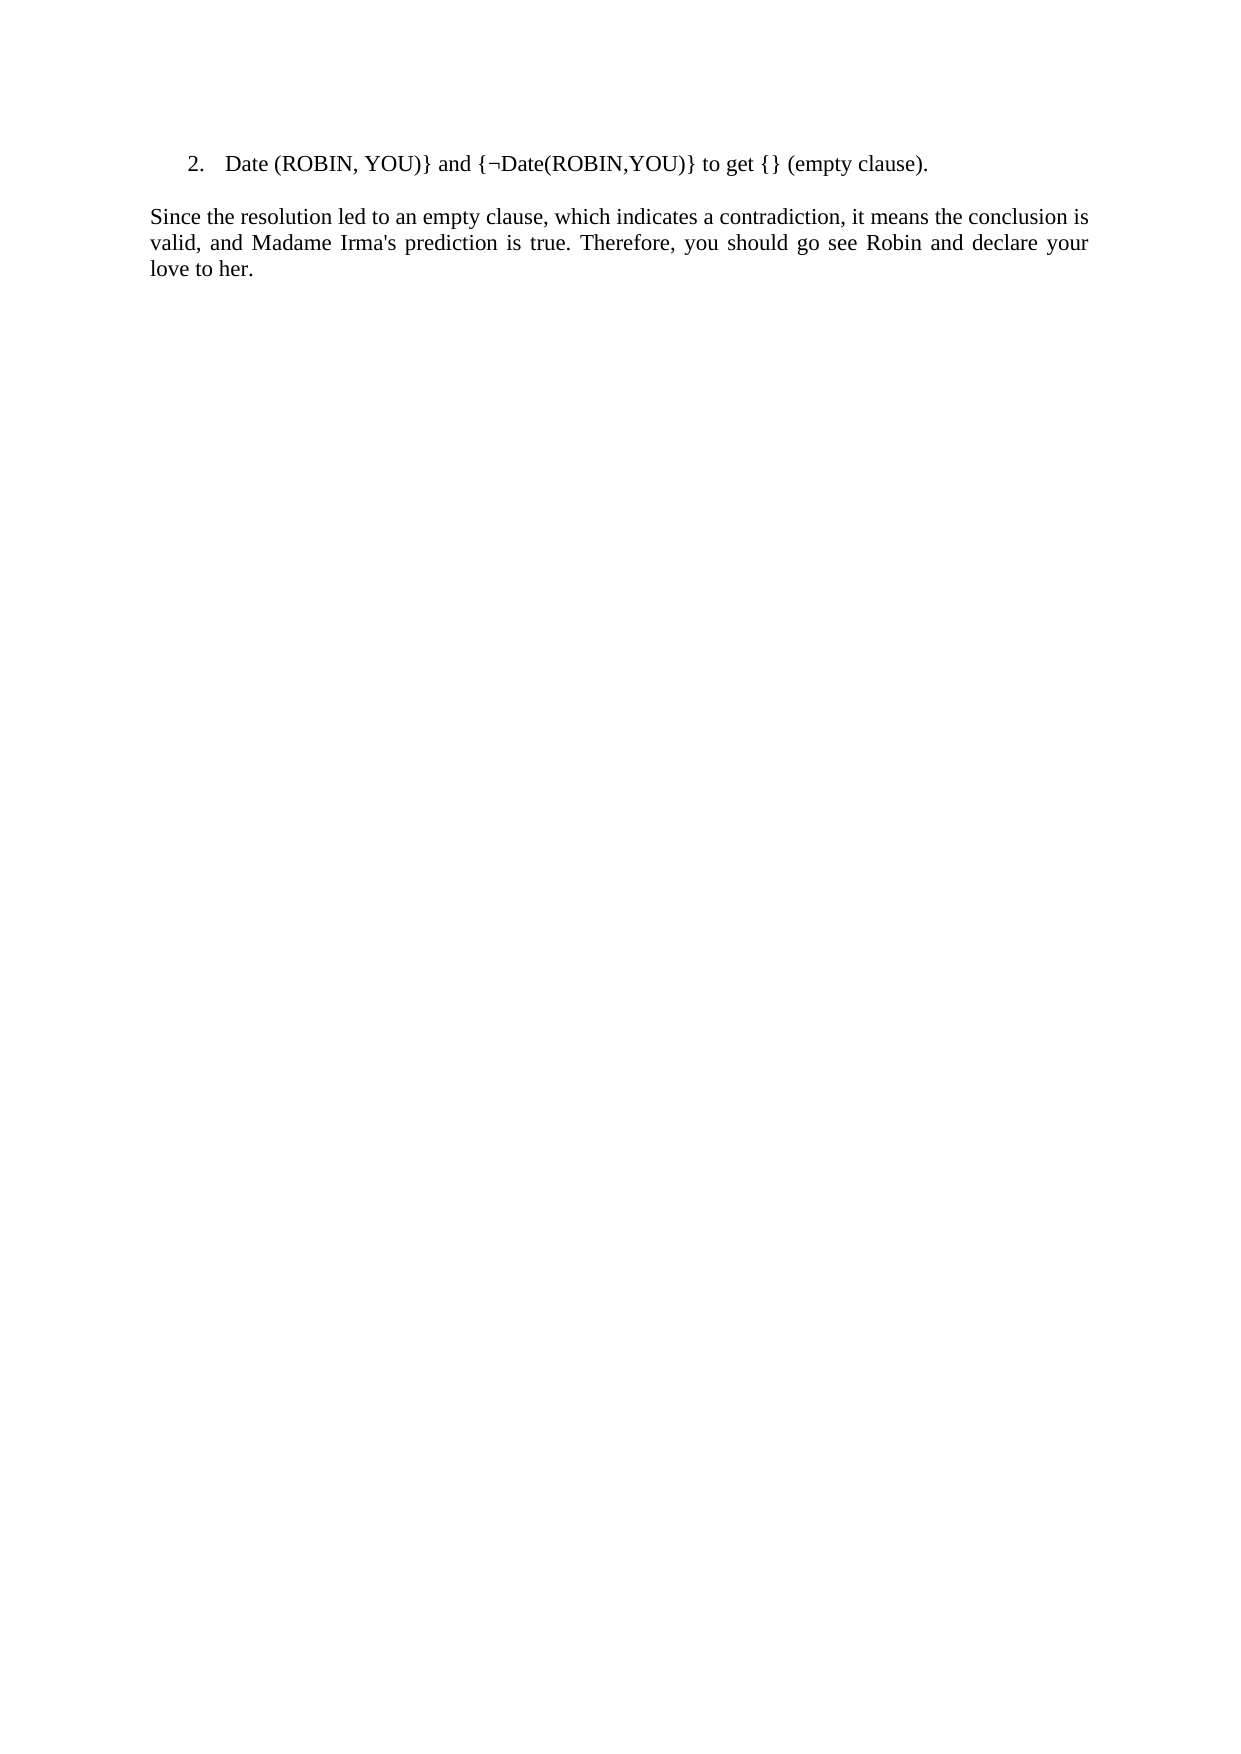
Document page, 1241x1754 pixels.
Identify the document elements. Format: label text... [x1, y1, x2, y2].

list Date (ROBIN, YOU)} and {¬Date(ROBIN,YOU)} to get {} (empty clause). [187, 150, 1090, 176]
text Since the resolution led to an empty clause, which indicates a contradiction, it means the conclusion is valid, and Madame Irma's prediction is true. Therefore, you should go see Robin and declare your love to her. [150, 203, 1090, 282]
